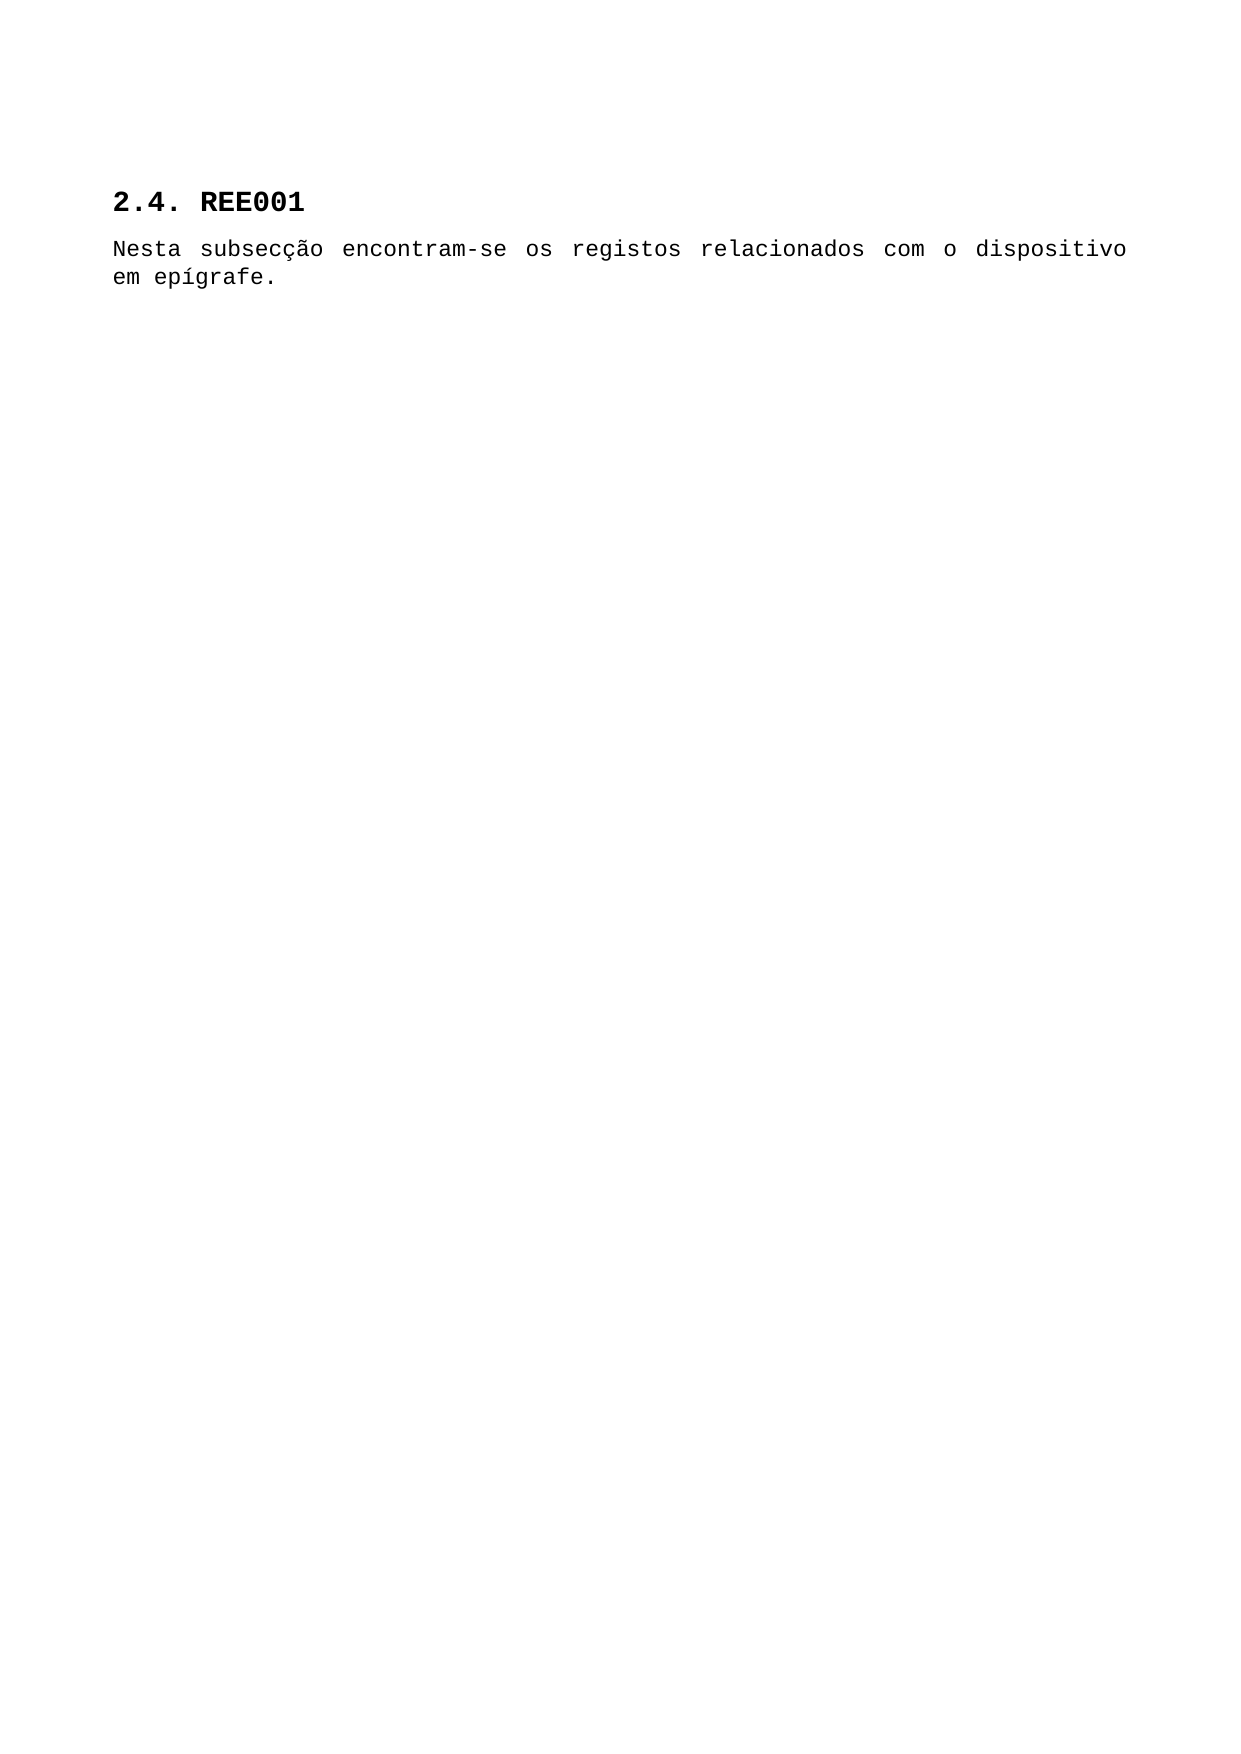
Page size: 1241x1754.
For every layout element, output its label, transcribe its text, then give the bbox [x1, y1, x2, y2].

text REE001 [112, 187, 1128, 221]
text Nesta subsecção encontram-se os registos relacionados com o dispositivo em epígrafe. [112, 237, 1128, 291]
